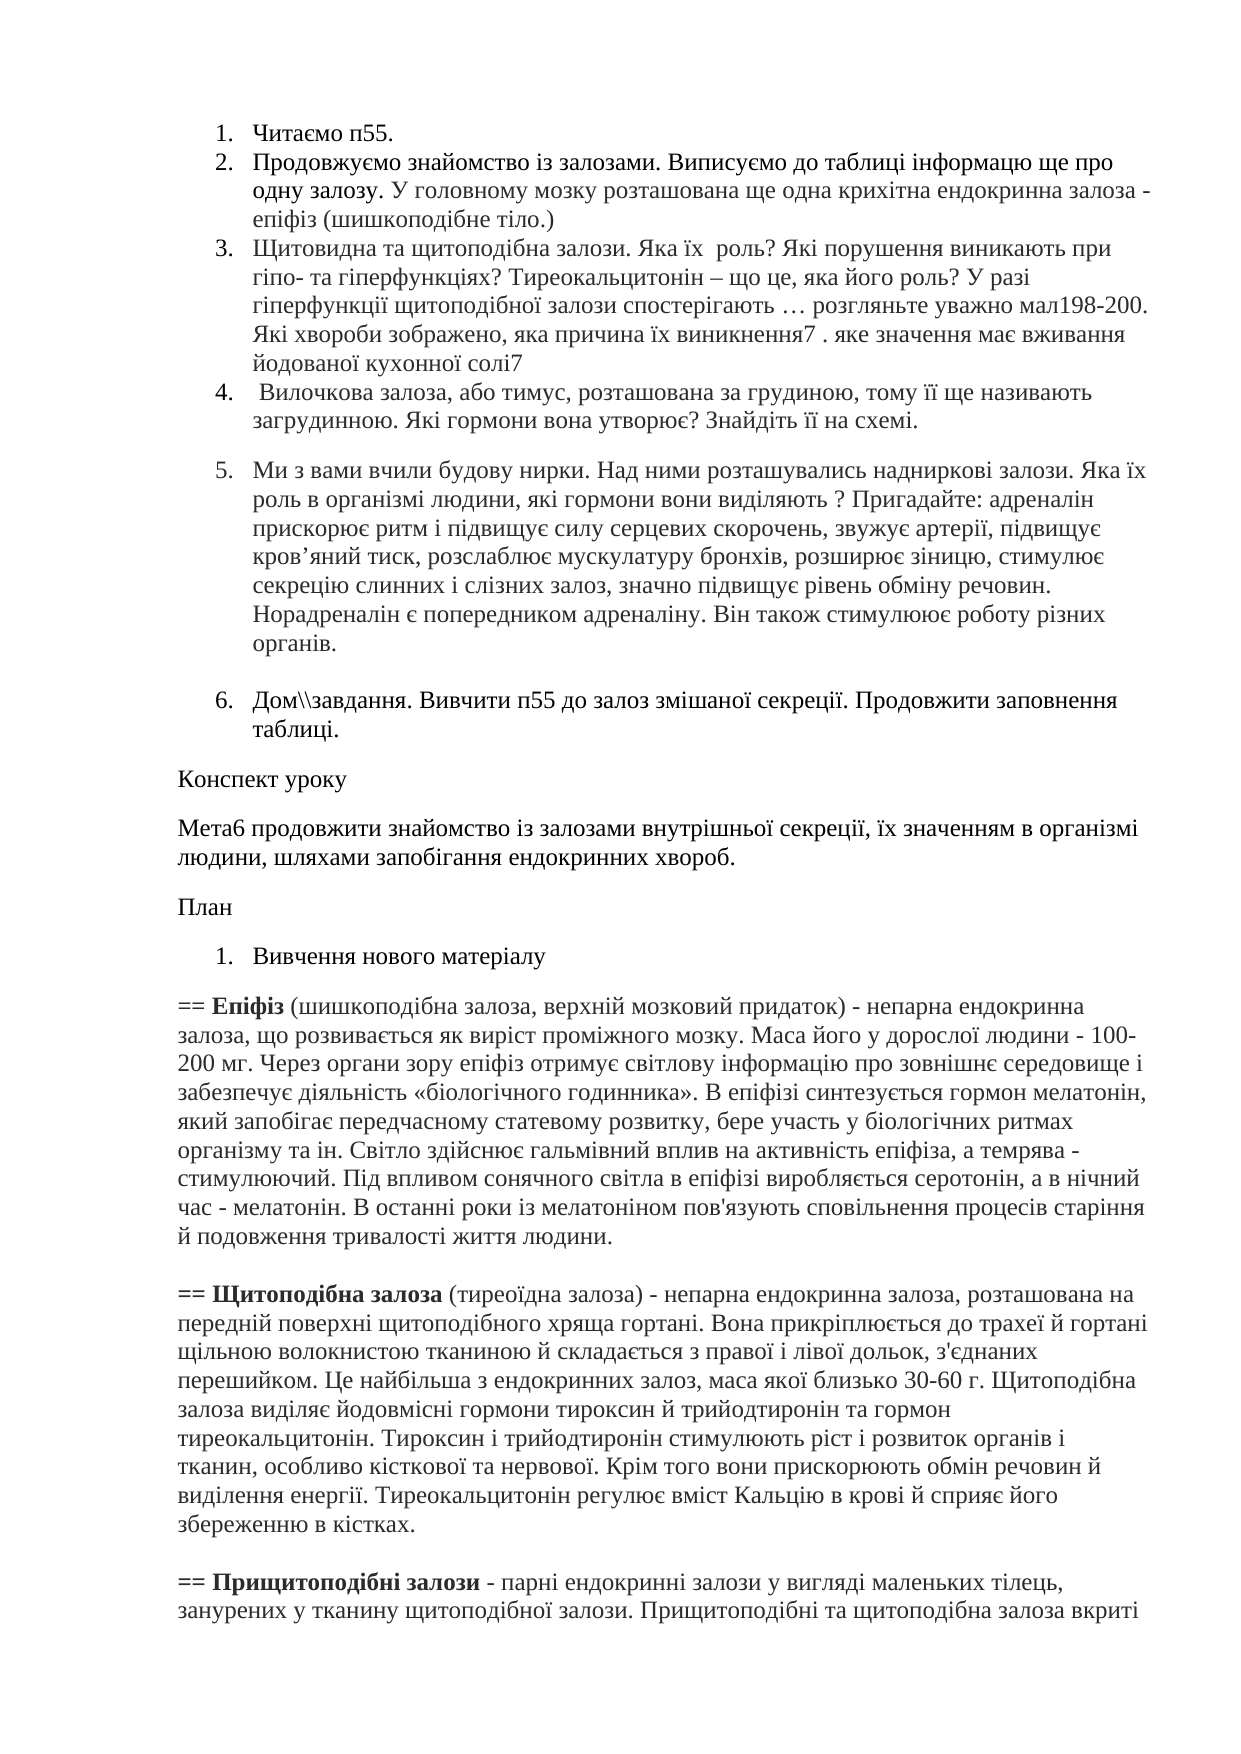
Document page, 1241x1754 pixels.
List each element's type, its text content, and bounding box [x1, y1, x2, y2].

text == Щитоподібна залоза (тиреоїдна залоза) - непарна ендокринна залоза, розташована на передній поверхні щитоподібного хряща гортані. Вона прикріплюється до трахеї й гортані щільною волокнистою тканиною й складається з правої і лівої дольок, з'єднаних перешийком. Це найбільша з ендокринних залоз, маса якої близько 30-60 г. Щитоподібна залоза виділяє йодовмісні гормони тироксин й трийодтиронін та гормон тиреокальцитонін. Тироксин і трийодтиронін стимулюють ріст і розвиток органів і тканин, особливо кісткової та нервової. Крім того вони прискорюють обмін речовин й виділення енергії. Тиреокальцитонін регулює вміст Кальцію в крові й сприяє його збереженню в кістках. [177, 1279, 1152, 1538]
list Продовжуємо знайомство із залозами. Виписуємо до таблиці інформацю ще про одну залозу. У головному мозку розташована ще одна крихітна ендокринна залоза - епіфіз (шишкоподібне тіло.) [215, 147, 1152, 233]
list Ми з вами вчили будову нирки. Над ними розташувались надниркові залози. Яка їх роль в організмі людини, які гормони вони виділяють ? Пригадайте: адреналін прискорює ритм і підвищує силу серцевих скорочень, звужує артерії, підвищує кров’яний тиск, розслаблює мускулатуру бронхів, розширює зіницю, стимулює секрецію слинних і слізних залоз, значно підвищує рівень обміну речовин. Норадреналін є попередником адреналіну. Він також стимулюює роботу різних органів. [215, 455, 1152, 656]
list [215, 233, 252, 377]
text Мета6 продовжити знайомство із залозами внутрішньої секреції, їх значенням в організмі людини, шляхами запобігання ендокринних хвороб. [177, 813, 1152, 871]
text Конспект уроку [177, 764, 1152, 793]
list Щитовидна та щитоподібна залози. Яка їх роль? Які порушення виникають при гіпо- та гіперфункціях? Тиреокальцитонін – що це, яка його роль? У разі гіперфункції щитоподібної залози спостерігають … розгляньте уважно мал198-200. Які хвороби зображено, яка причина їх виникнення7 . яке значення має вживання йодованої кухонної солі7 [523, 233, 1152, 377]
list Вилочкова залоза, або тимус, розташована за грудиною, тому її ще називають загрудинною. Які гормони вона утворює? Знайдіть її на схемі. [919, 377, 1152, 434]
text План [177, 892, 1152, 921]
list Дом\\завдання. Вивчити п55 до залоз змішаної секреції. Продовжити заповнення таблиці. [215, 686, 1152, 743]
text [177, 1567, 1152, 1624]
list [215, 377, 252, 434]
list Читаємо п55. [215, 118, 1152, 147]
list Вивчення нового матеріалу [215, 941, 1152, 970]
text == Епіфіз (шишкоподібна залоза, верхній мозковий придаток) - непарна ендокринна залоза, що розвивається як виріст проміжного мозку. Маса його у дорослої людини - 100-200 мг. Через органи зору епіфіз отримує світлову інформацію про зовнішнє середовище і забезпечує діяльність «біологічного годинника». В епіфізі синтезується гормон мелатонін, який запобігає передчасному статевому розвитку, бере участь у біологічних ритмах організму та ін. Світло здійснює гальмівний вплив на активність епіфіза, а темрява - стимулюючий. Під впливом сонячного світла в епіфізі виробляється серотонін, а в нічний час - мелатонін. В останні роки із мелатоніном пов'язують сповільнення процесів старіння й подовження тривалості життя людини. [177, 991, 1152, 1250]
